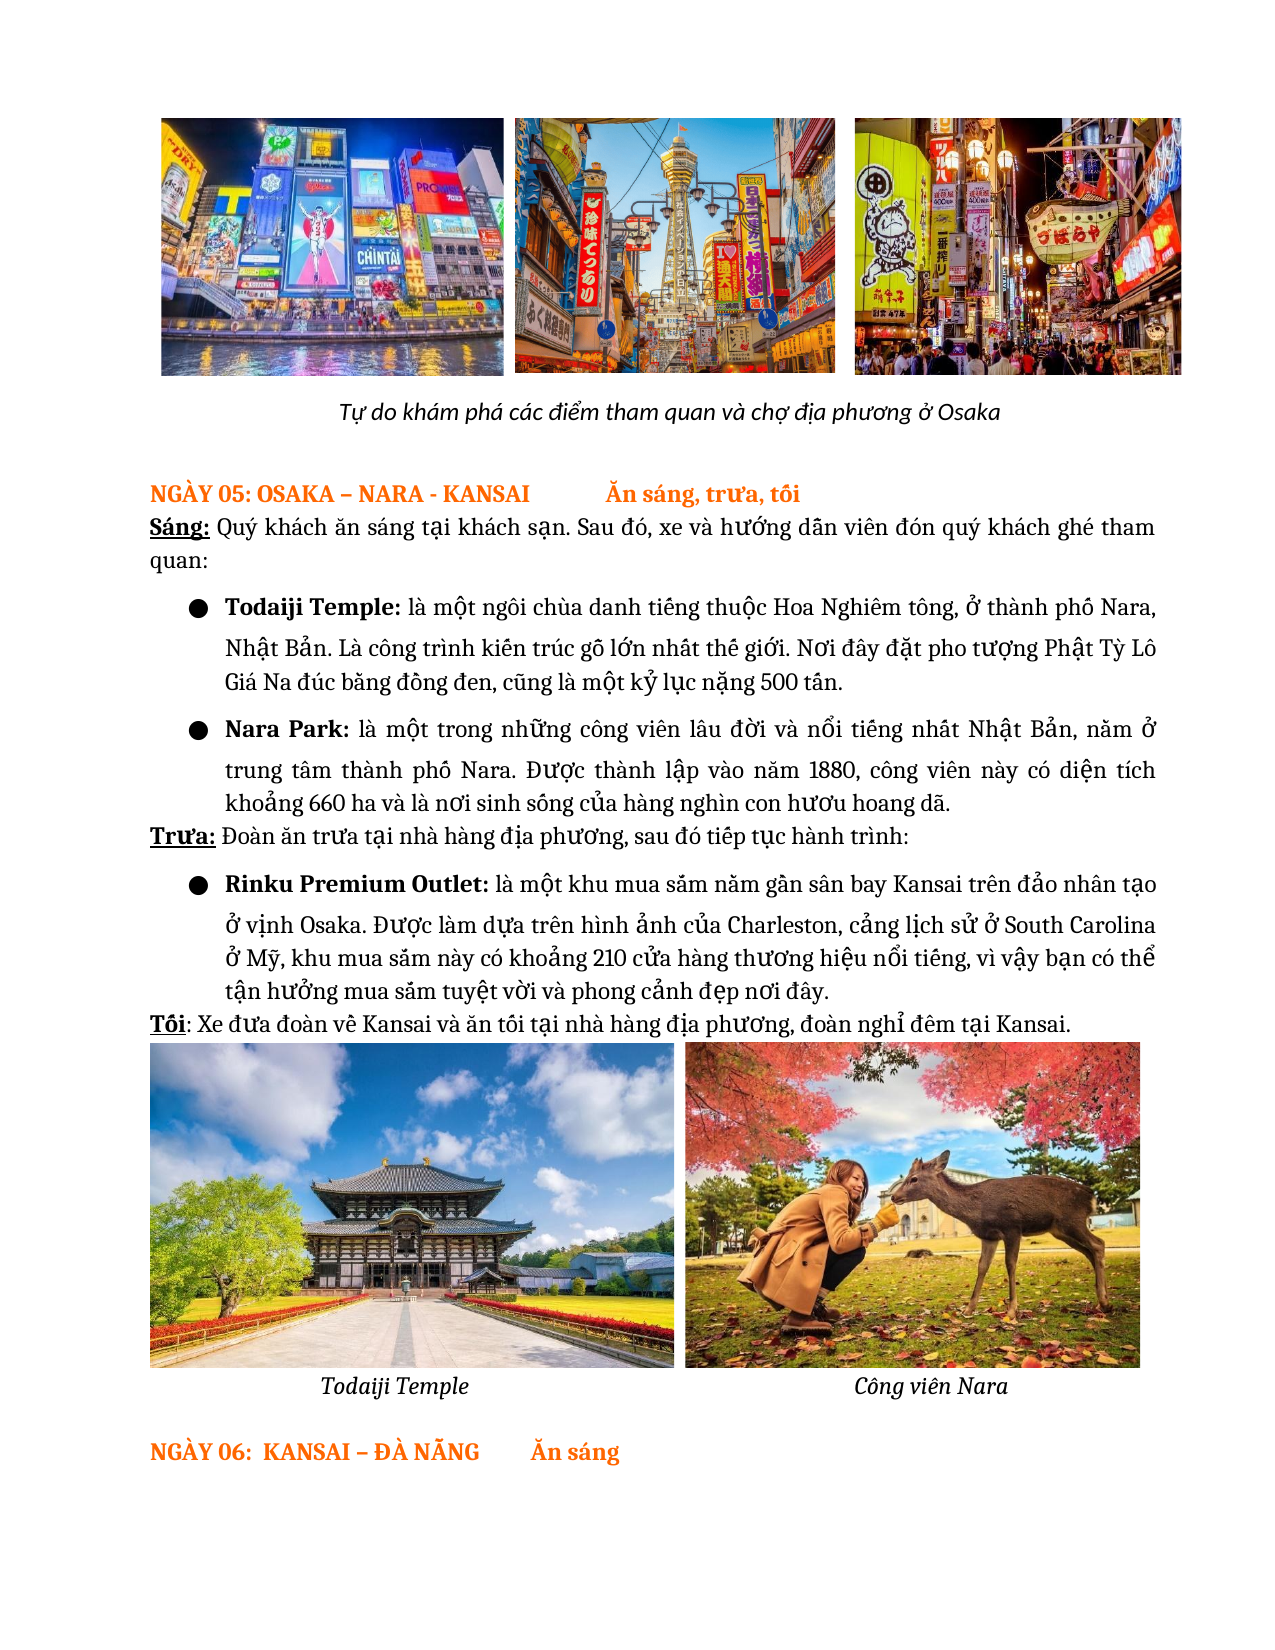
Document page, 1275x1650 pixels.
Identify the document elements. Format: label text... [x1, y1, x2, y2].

table_cell Tự do khám phá các điểm tham quan và chợ địa phương ở Osaka [150, 396, 1192, 447]
text NGÀY 05: OSAKA – NARA - KANSAI Ăn sáng, trưa, tối [150, 480, 1157, 508]
picture [685, 1042, 1141, 1368]
table_header [844, 118, 1192, 396]
picture [854, 118, 1182, 375]
picture [515, 118, 836, 373]
text Trưa: Đoàn ăn trưa tại nhà hàng địa phương, sau đó tiếp tục hành trình: [150, 822, 1157, 851]
picture [161, 118, 504, 376]
list Rinku Premium Outlet: là một khu mua sắm nằm gần sân bay Kansai trên đảo nhân tạo ở vịnh Osaka. Được làm dựa trên hình ảnh của Charleston, cảng lịch sử ở South Carolina ở Mỹ, khu mua sắm này có khoảng 210 cửa hàng thương hiệu nổi tiếng, vì vậy bạn có thể tận hưởng mua sắm tuyệt vời và phong cảnh đẹp nơi đây. [187, 855, 1157, 1005]
picture [150, 1043, 675, 1368]
text Todaiji Temple Công viên Nara [150, 1372, 1157, 1401]
list Todaiji Temple: là một ngôi chùa danh tiếng thuộc Hoa Nghiêm tông, ở thành phố Nara, Nhật Bản. Là công trình kiến trúc gỗ lớn nhất thế giới. Nơi đây đặt pho tượng Phật Tỳ Lô Giá Na đúc bằng đồng đen, cũng là một kỷ lục nặng 500 tấn. [187, 579, 1157, 696]
text NGÀY 06: KANSAI – ĐÀ NẴNG Ăn sáng [150, 1438, 1157, 1467]
table_header [150, 118, 504, 396]
text Tối: Xe đưa đoàn về Kansai và ăn tối tại nhà hàng địa phương, đoàn nghỉ đêm tại Kansai. [150, 1009, 1157, 1038]
text Sáng: Quý khách ăn sáng tại khách sạn. Sau đó, xe và hướng dẫn viên đón quý khách ghé tham quan: [150, 513, 1157, 574]
table_header [504, 118, 843, 396]
list Nara Park: là một trong những công viên lâu đời và nổi tiếng nhất Nhật Bản, nằm ở trung tâm thành phố Nara. Được thành lập vào năm 1880, công viên này có diện tích khoảng 660 ha và là nơi sinh sống của hàng nghìn con hươu hoang dã. [187, 700, 1157, 818]
